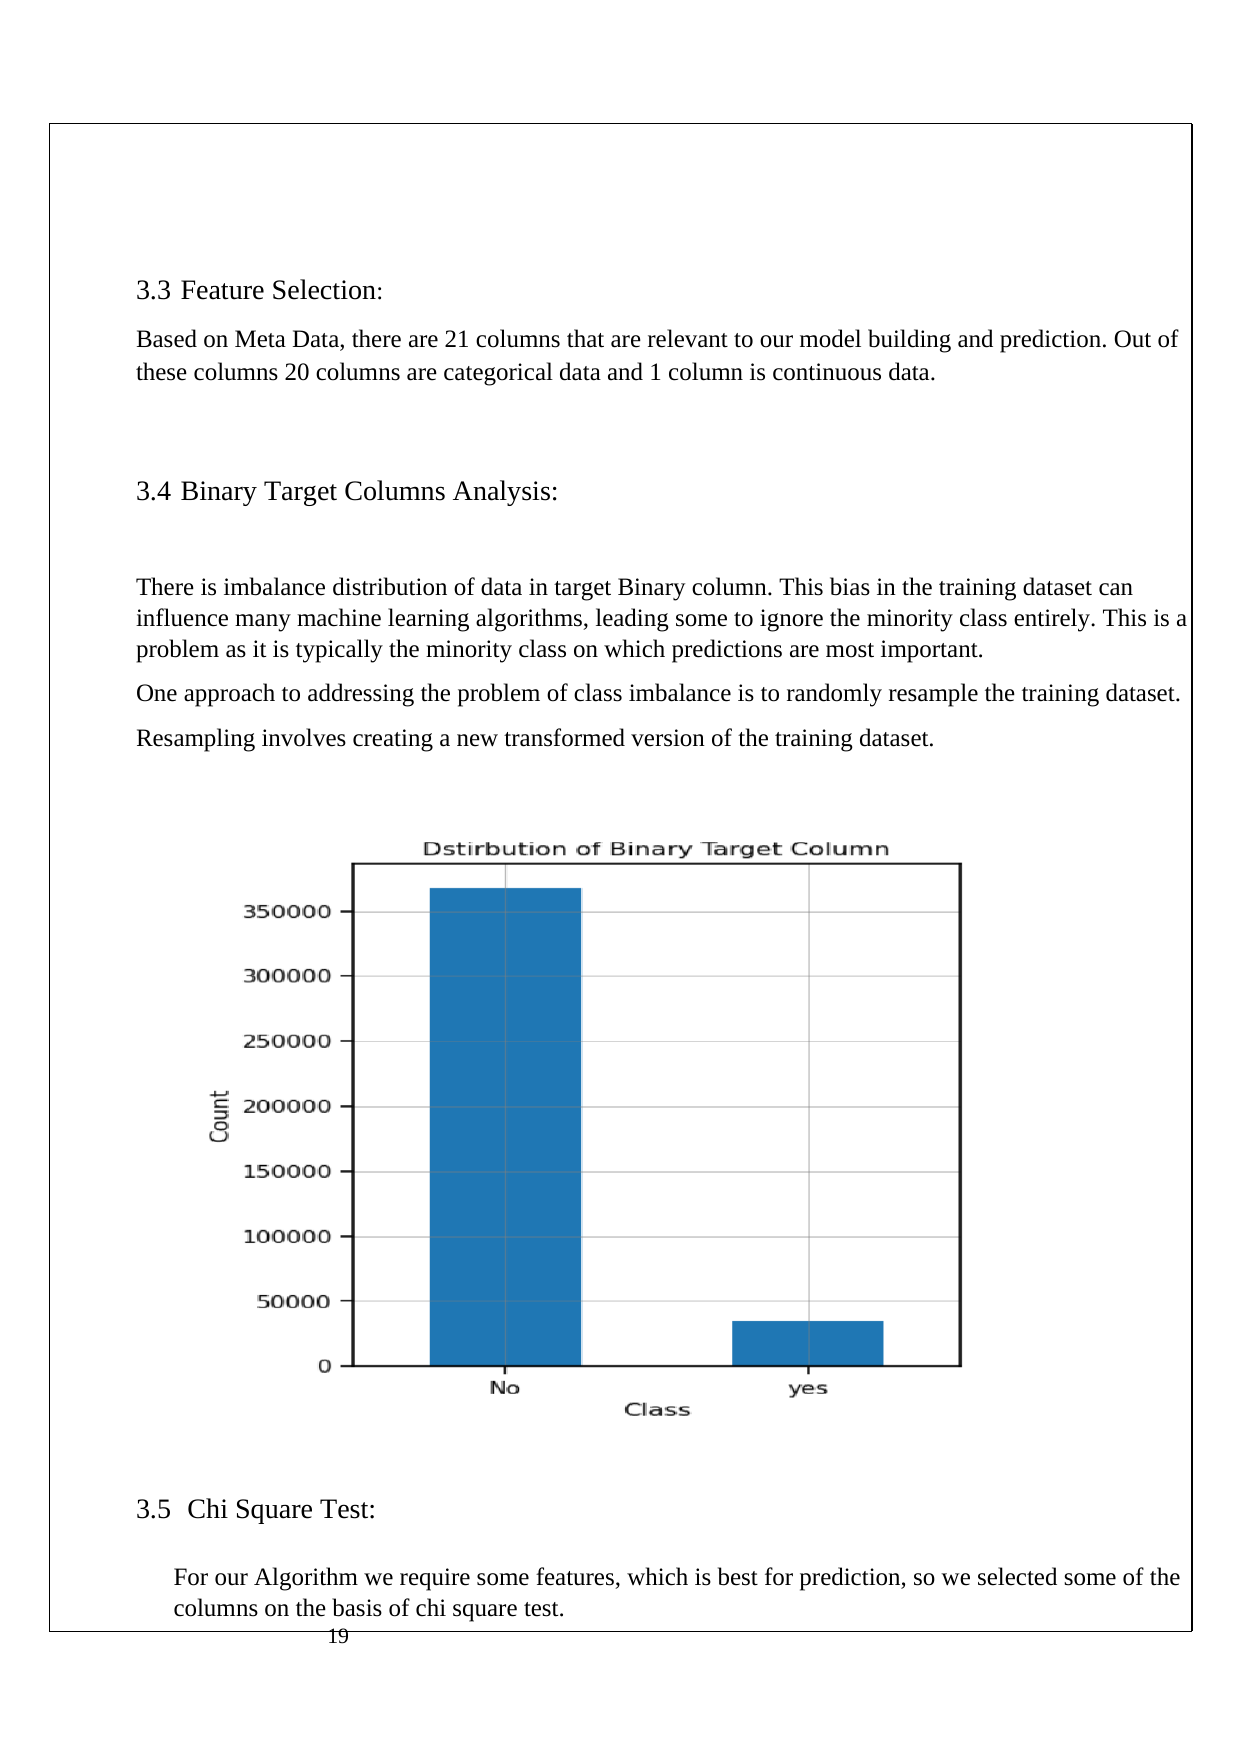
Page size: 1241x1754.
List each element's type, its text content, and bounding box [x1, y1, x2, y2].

list Feature Selection: [136, 273, 1192, 305]
text One approach to addressing the problem of class imbalance is to randomly resample the training dataset. [136, 678, 1192, 707]
text Based on Meta Data, there are 21 columns that are relevant to our model building and prediction. Out of these columns 20 columns are categorical data and 1 column is continuous data. [136, 324, 1192, 386]
list For our Algorithm we require some features, which is best for prediction, so we selected some of the columns on the basis of chi square test. [173, 1562, 1192, 1622]
list Binary Target Columns Analysis: [136, 474, 1192, 506]
text Resampling involves creating a new transformed version of the training dataset. [136, 723, 1192, 752]
list Chi Square Test: [136, 1492, 1192, 1524]
text There is imbalance distribution of data in target Binary column. This bias in the training dataset can influence many machine learning algorithms, leading some to ignore the minority class entirely. This is a problem as it is typically the minority class on which predictions are most important. [136, 572, 1192, 662]
picture [199, 817, 1019, 1427]
